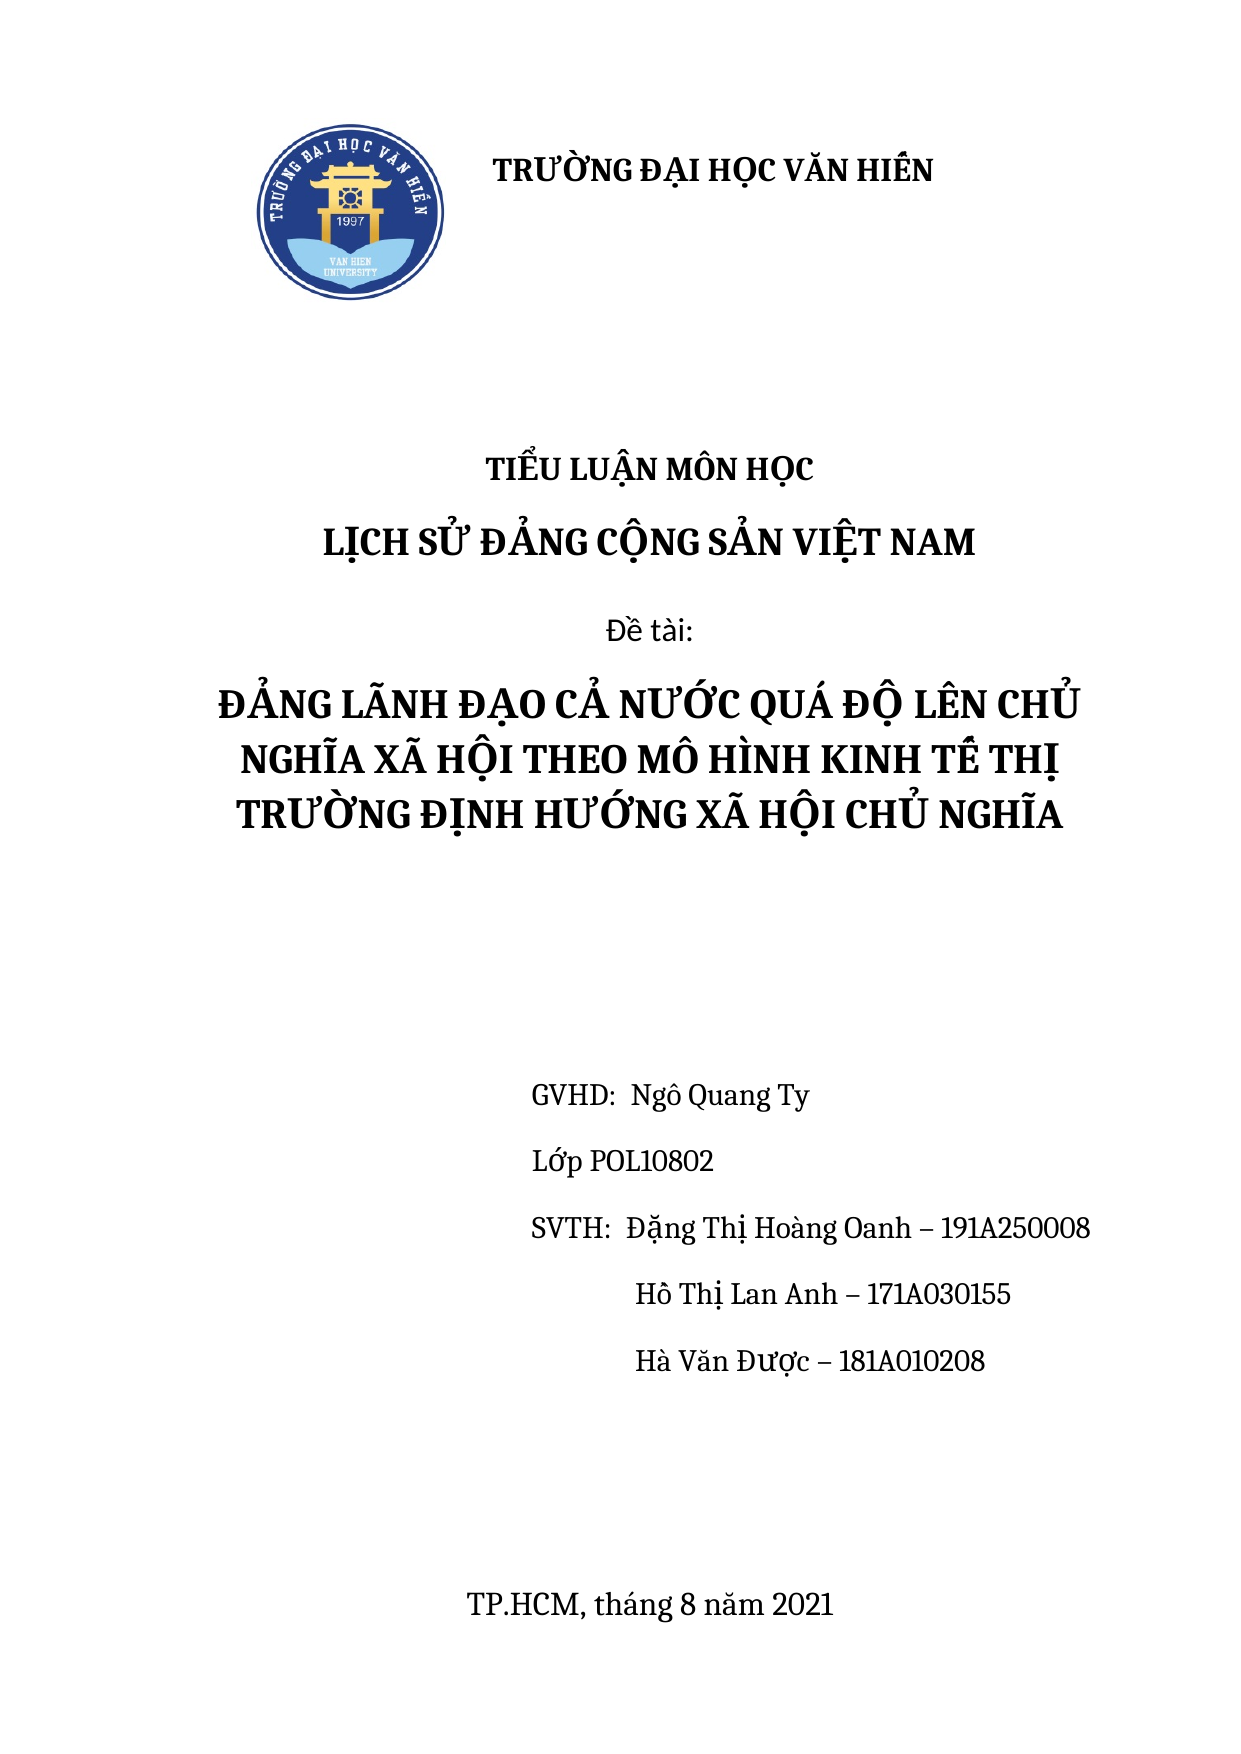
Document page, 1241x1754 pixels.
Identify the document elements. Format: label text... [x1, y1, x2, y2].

text GVHD: Ngô Quang Ty [532, 1077, 1122, 1113]
picture [251, 118, 447, 303]
text Lớp POL10802 [532, 1144, 1122, 1180]
text Đề tài: [177, 609, 1122, 650]
text SVTH: Đặng Thị Hoàng Oanh – 191A250008 [532, 1210, 1122, 1246]
text LỊCH SỬ ĐẢNG CỘNG SẢN VIỆT NAM [177, 520, 1122, 565]
text ĐẢNG LÃNH ĐẠO CẢ NƯỚC QUÁ ĐỘ LÊN CHỦ NGHĨA XÃ HỘI THEO MÔ HÌNH KINH TẾ THỊ TRƯỜNG ĐỊNH HƯỚNG XÃ HỘI CHỦ NGHĨA [177, 681, 1122, 839]
text Hồ Thị Lan Anh – 171A030155 [532, 1276, 1122, 1312]
text Hà Văn Được – 181A010208 [532, 1343, 1122, 1379]
text TIỂU LUẬN MÔN HỌC [177, 451, 1122, 489]
text TP.HCM, tháng 8 năm 2021 [177, 1585, 1122, 1624]
